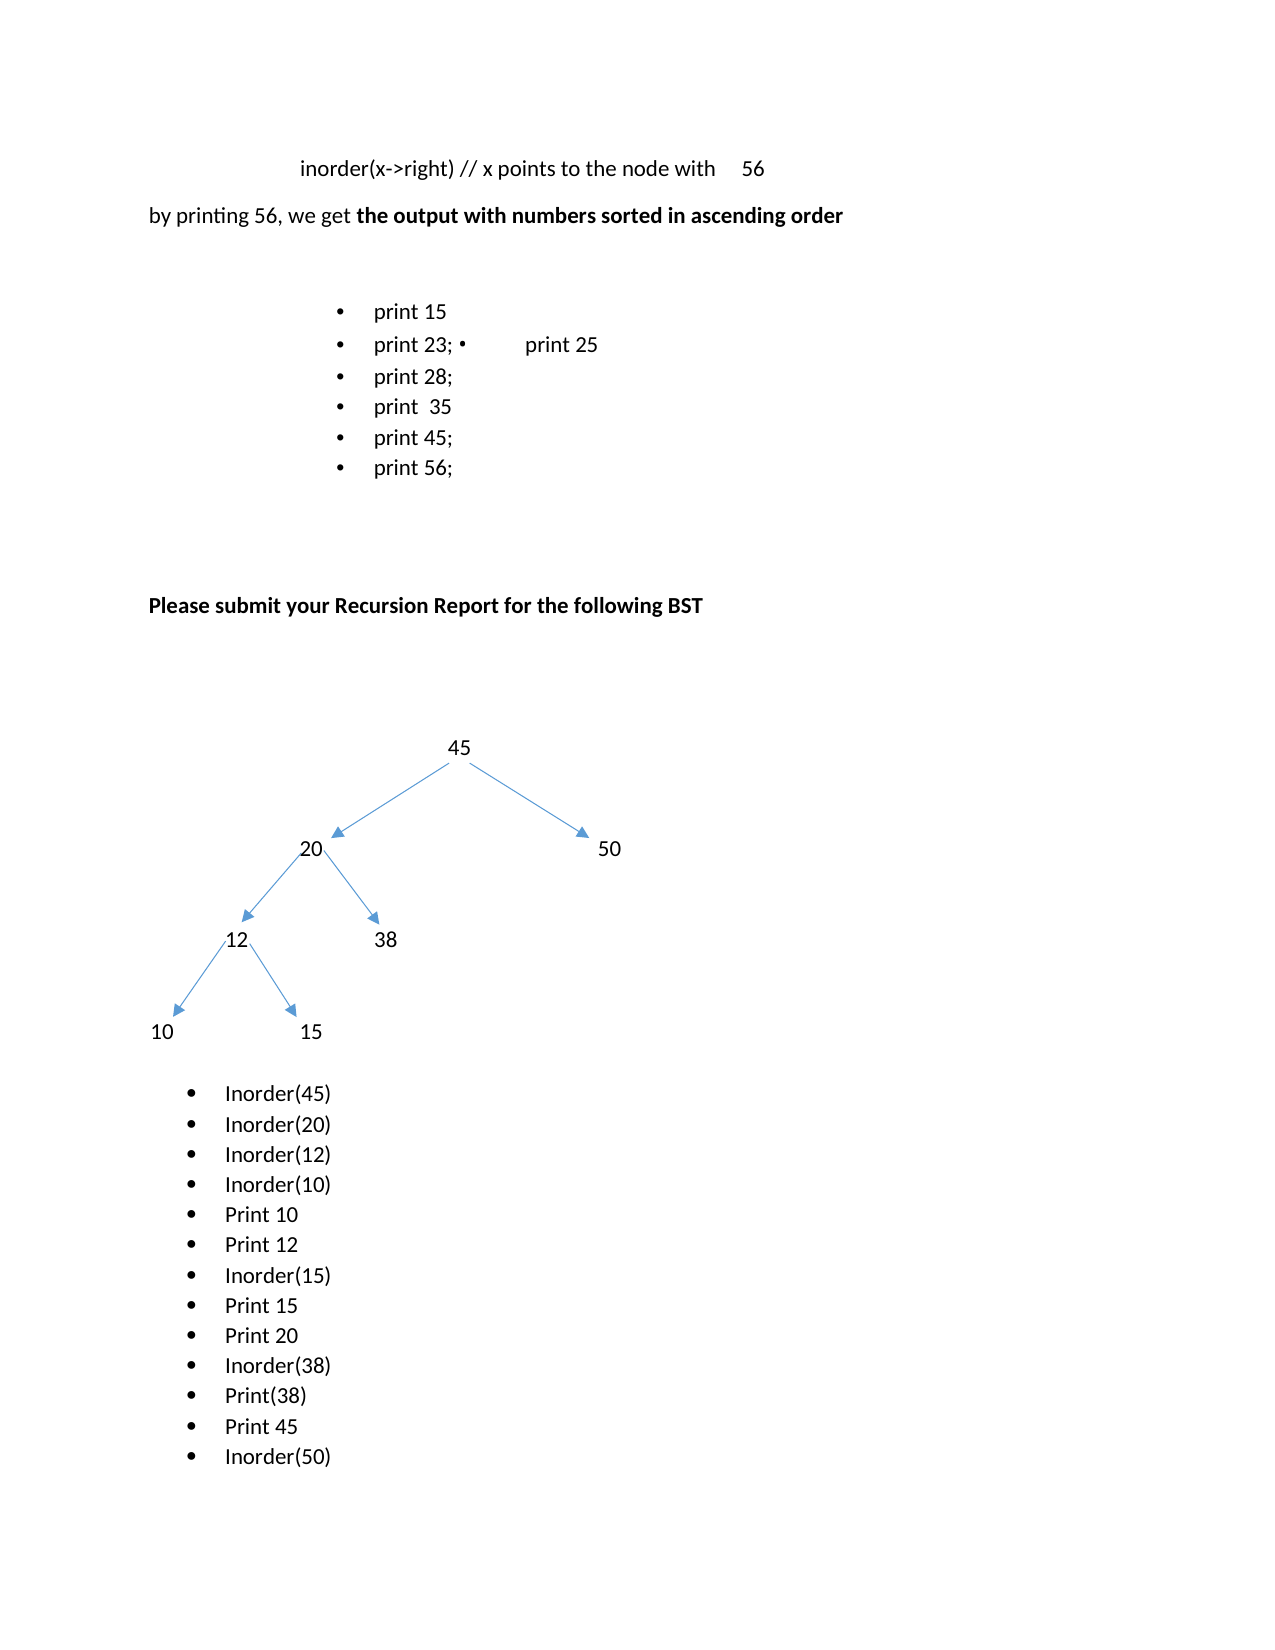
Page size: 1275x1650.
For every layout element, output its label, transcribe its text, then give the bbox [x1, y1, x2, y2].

list print 56; [336, 453, 1119, 481]
list print 35 [336, 392, 1119, 420]
list Print 45 [187, 1412, 1119, 1440]
list Inorder(10) [187, 1170, 1119, 1198]
list print 15 [336, 297, 1119, 326]
list Inorder(12) [187, 1140, 1119, 1168]
list Print 20 [187, 1321, 1119, 1349]
list Inorder(45) [187, 1079, 1119, 1108]
text 45 [150, 733, 1119, 761]
list Print 12 [187, 1231, 1119, 1259]
list Inorder(38) [187, 1351, 1119, 1379]
list Inorder(50) [187, 1442, 1119, 1470]
list Print 10 [187, 1200, 1119, 1228]
list Print(38) [187, 1382, 1119, 1410]
list Inorder(20) [187, 1110, 1119, 1138]
list print 45; [336, 423, 1119, 451]
list Print 15 [187, 1291, 1119, 1319]
list print 23; • print 25 [336, 328, 1119, 359]
subtitle Please submit your Recursion Report for the following BST [148, 591, 1119, 619]
list Inorder(15) [187, 1261, 1119, 1289]
subtitle by printing 56, we get the output with numbers sorted in ascending order [148, 201, 1119, 229]
text inorder(x->right) // x points to the node with 56 [300, 154, 1119, 182]
list print 28; [336, 362, 1119, 390]
